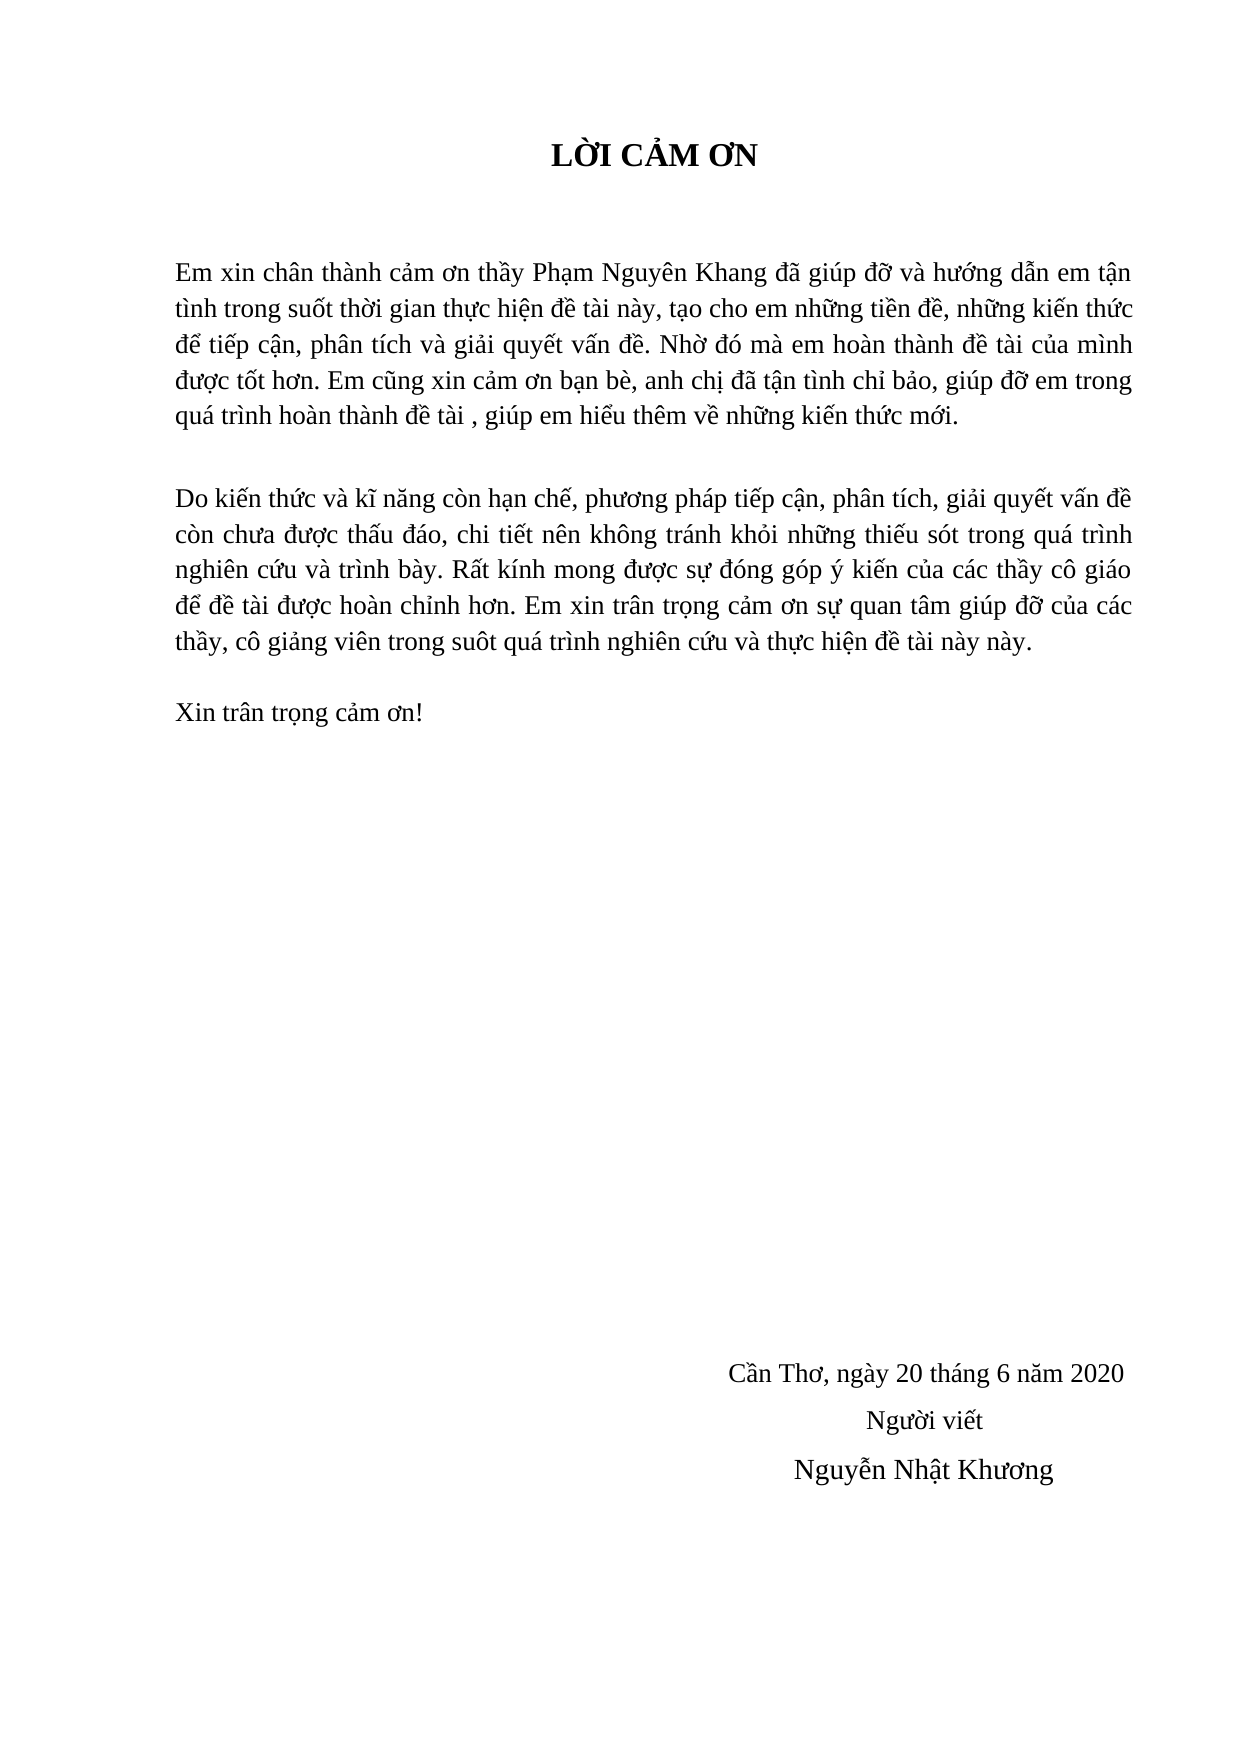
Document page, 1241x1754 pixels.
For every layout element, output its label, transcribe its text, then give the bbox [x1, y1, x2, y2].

text Xin trân trọng cảm ơn! [175, 696, 1134, 728]
text Nguyễn Nhật Khương [175, 1452, 1134, 1485]
text LỜI CẢM ƠN [175, 136, 1134, 174]
text Cần Thơ, ngày 20 tháng 6 năm 2020 [175, 1357, 1140, 1388]
text Người viết [175, 1404, 1106, 1436]
text Em xin chân thành cảm ơn thầy Phạm Nguyên Khang đã giúp đỡ và hướng dẫn em tận tình trong suốt thời gian thực hiện đề tài này, tạo cho em những tiền đề, những kiến thức để tiếp cận, phân tích và giải quyết vấn đề. Nhờ đó mà em hoàn thành đề tài của mình được tốt hơn. Em cũng xin cảm ơn bạn bè, anh chị đã tận tình chỉ bảo, giúp đỡ em trong quá trình hoàn thành đề tài , giúp em hiểu thêm về những kiến thức mới. [175, 257, 1134, 431]
text Do kiến thức và kĩ năng còn hạn chế, phương pháp tiếp cận, phân tích, giải quyết vấn đề còn chưa được thấu đáo, chi tiết nên không tránh khỏi những thiếu sót trong quá trình nghiên cứu và trình bày. Rất kính mong được sự đóng góp ý kiến của các thầy cô giáo để đề tài được hoàn chỉnh hơn. Em xin trân trọng cảm ơn sự quan tâm giúp đỡ của các thầy, cô giảng viên trong suôt quá trình nghiên cứu và thực hiện đề tài này này. [175, 482, 1134, 656]
